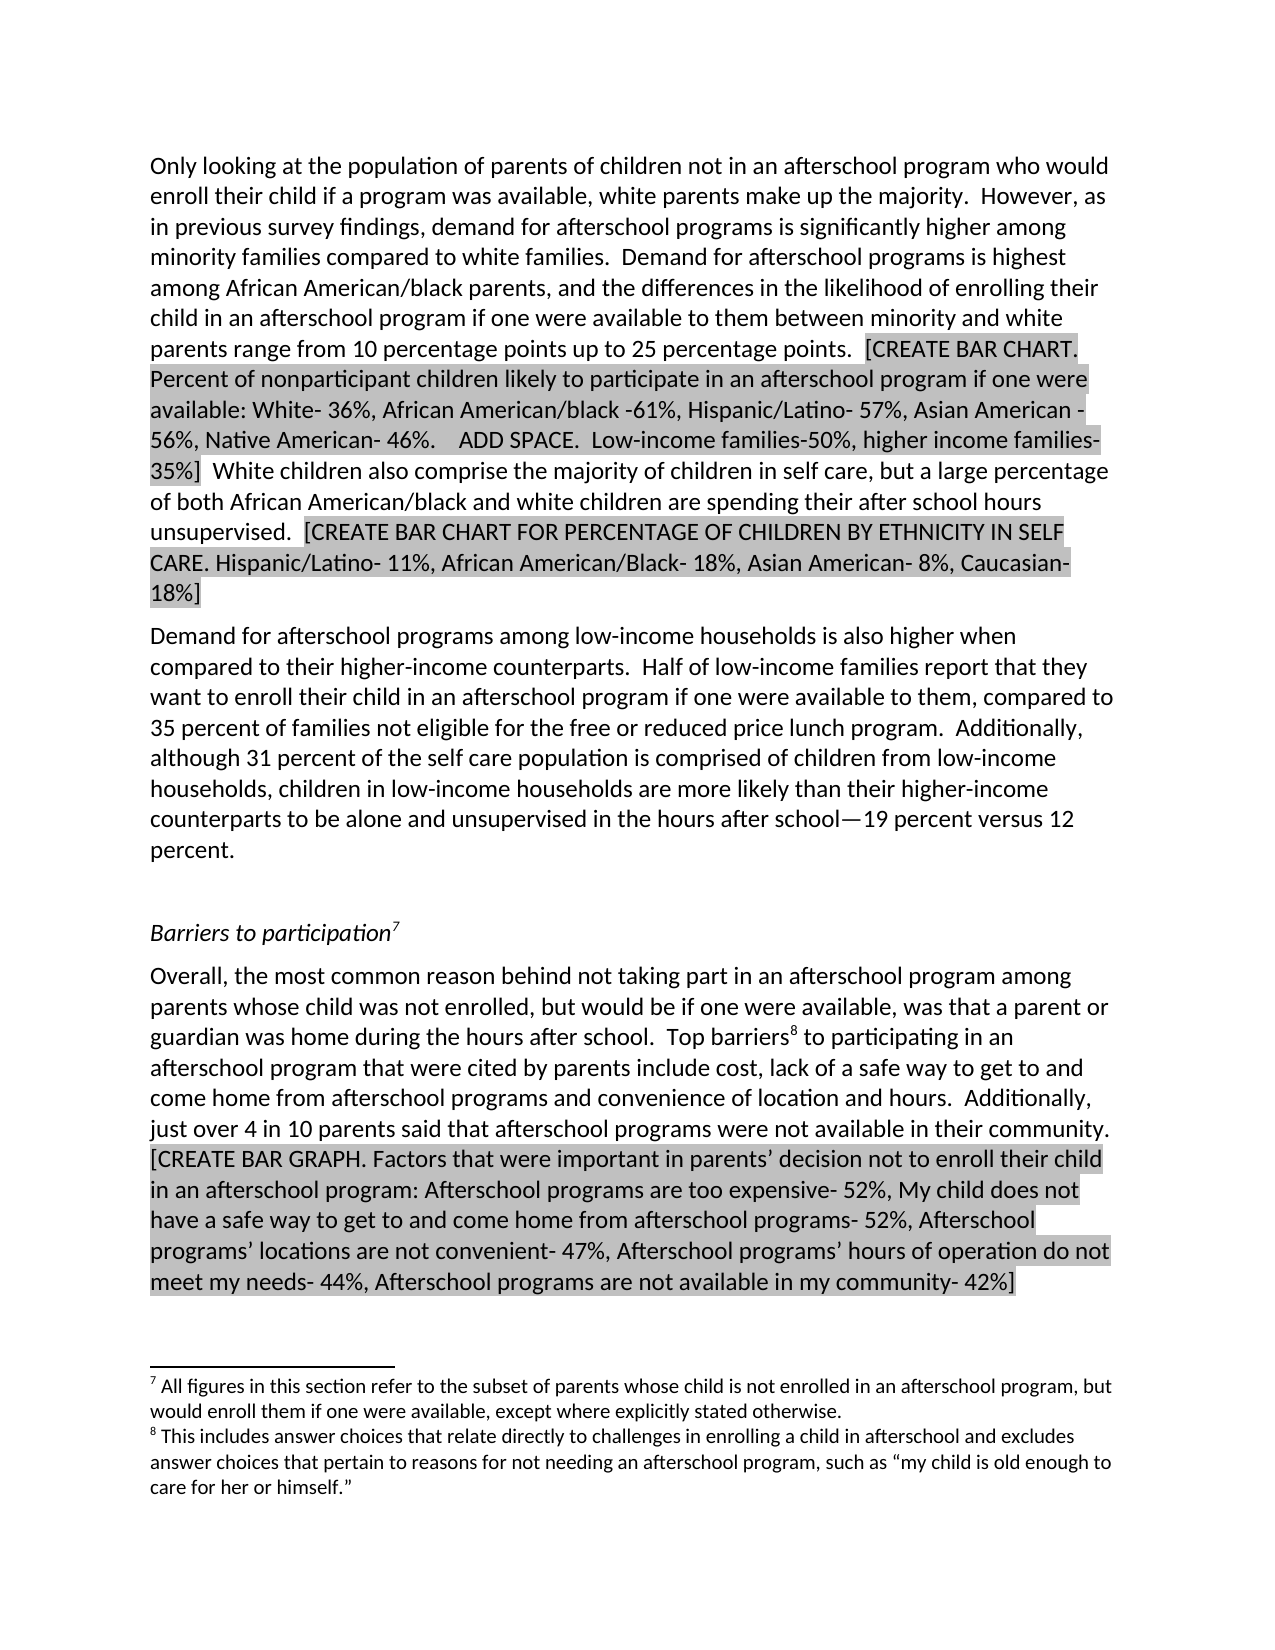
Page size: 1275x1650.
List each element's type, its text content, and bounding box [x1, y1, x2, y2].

text Demand for afterschool programs among low-income households is also higher when compared to their higher-income counterparts. Half of low-income families report that they want to enroll their child in an afterschool program if one were available to them, compared to 35 percent of families not eligible for the free or reduced price lunch program. Additionally, although 31 percent of the self care population is comprised of children from low-income households, children in low-income households are more likely than their higher-income counterparts to be alone and unsupervised in the hours after school—19 percent versus 12 percent. [150, 620, 1125, 864]
text Barriers to participation [150, 917, 1125, 948]
text Only looking at the population of parents of children not in an afterschool program who would enroll their child if a program was available, white parents make up the majority. However, as in previous survey findings, demand for afterschool programs is significantly higher among minority families compared to white families. Demand for afterschool programs is highest among African American/black parents, and the differences in the likelihood of enrolling their child in an afterschool program if one were available to them between minority and white parents range from 10 percentage points up to 25 percentage points. [CREATE BAR CHART. Percent of nonparticipant children likely to participate in an afterschool program if one were available: White- 36%, African American/black -61%, Hispanic/Latino- 57%, Asian American -56%, Native American- 46%. ADD SPACE. Low-income families-50%, higher income families- 35%] White children also comprise the majority of children in self care, but a large percentage of both African American/black and white children are spending their after school hours unsupervised. [CREATE BAR CHART FOR PERCENTAGE OF CHILDREN BY ETHNICITY IN SELF CARE. Hispanic/Latino- 11%, African American/Black- 18%, Asian American- 8%, Caucasian- 18%] [150, 150, 1125, 608]
text Overall, the most common reason behind not taking part in an afterschool program among parents whose child was not enrolled, but would be if one were available, was that a parent or guardian was home during the hours after school. Top barriers to participating in an afterschool program that were cited by parents include cost, lack of a safe way to get to and come home from afterschool programs and convenience of location and hours. Additionally, just over 4 in 10 parents said that afterschool programs were not available in their community. [CREATE BAR GRAPH. Factors that were important in parents’ decision not to enroll their child in an afterschool program: Afterschool programs are too expensive- 52%, My child does not have a safe way to get to and come home from afterschool programs- 52%, Afterschool programs’ locations are not convenient- 47%, Afterschool programs’ hours of operation do not meet my needs- 44%, Afterschool programs are not available in my community- 42%] [150, 961, 1125, 1296]
